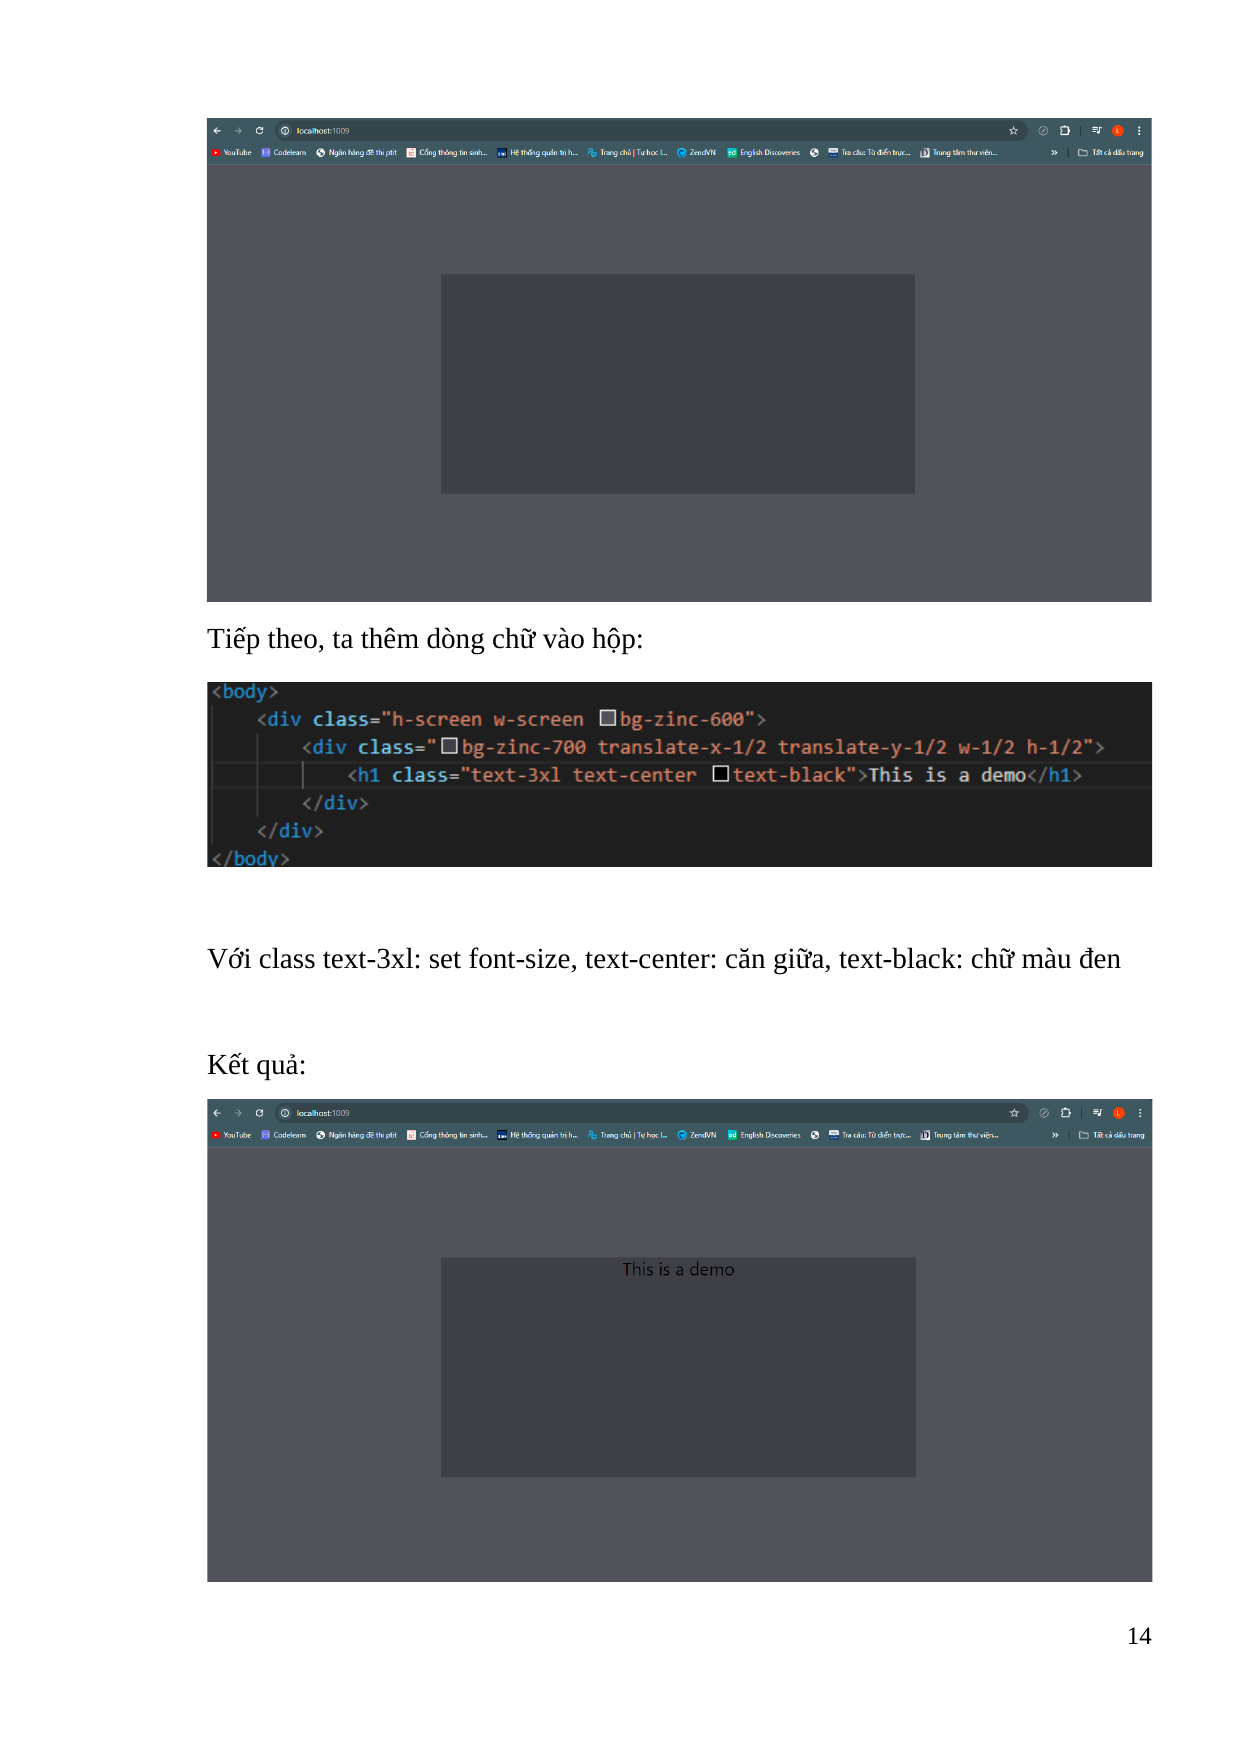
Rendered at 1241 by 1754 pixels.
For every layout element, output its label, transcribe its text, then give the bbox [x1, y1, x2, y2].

picture [206, 118, 1152, 602]
picture [207, 1099, 1153, 1582]
text Kết quả: [207, 1047, 1152, 1081]
picture [207, 682, 1153, 867]
text Tiếp theo, ta thêm dòng chữ vào hộp: [207, 621, 1152, 654]
text Với class text-3xl: set font-size, text-center: căn giữa, text-black: chữ màu đen [207, 941, 1152, 975]
